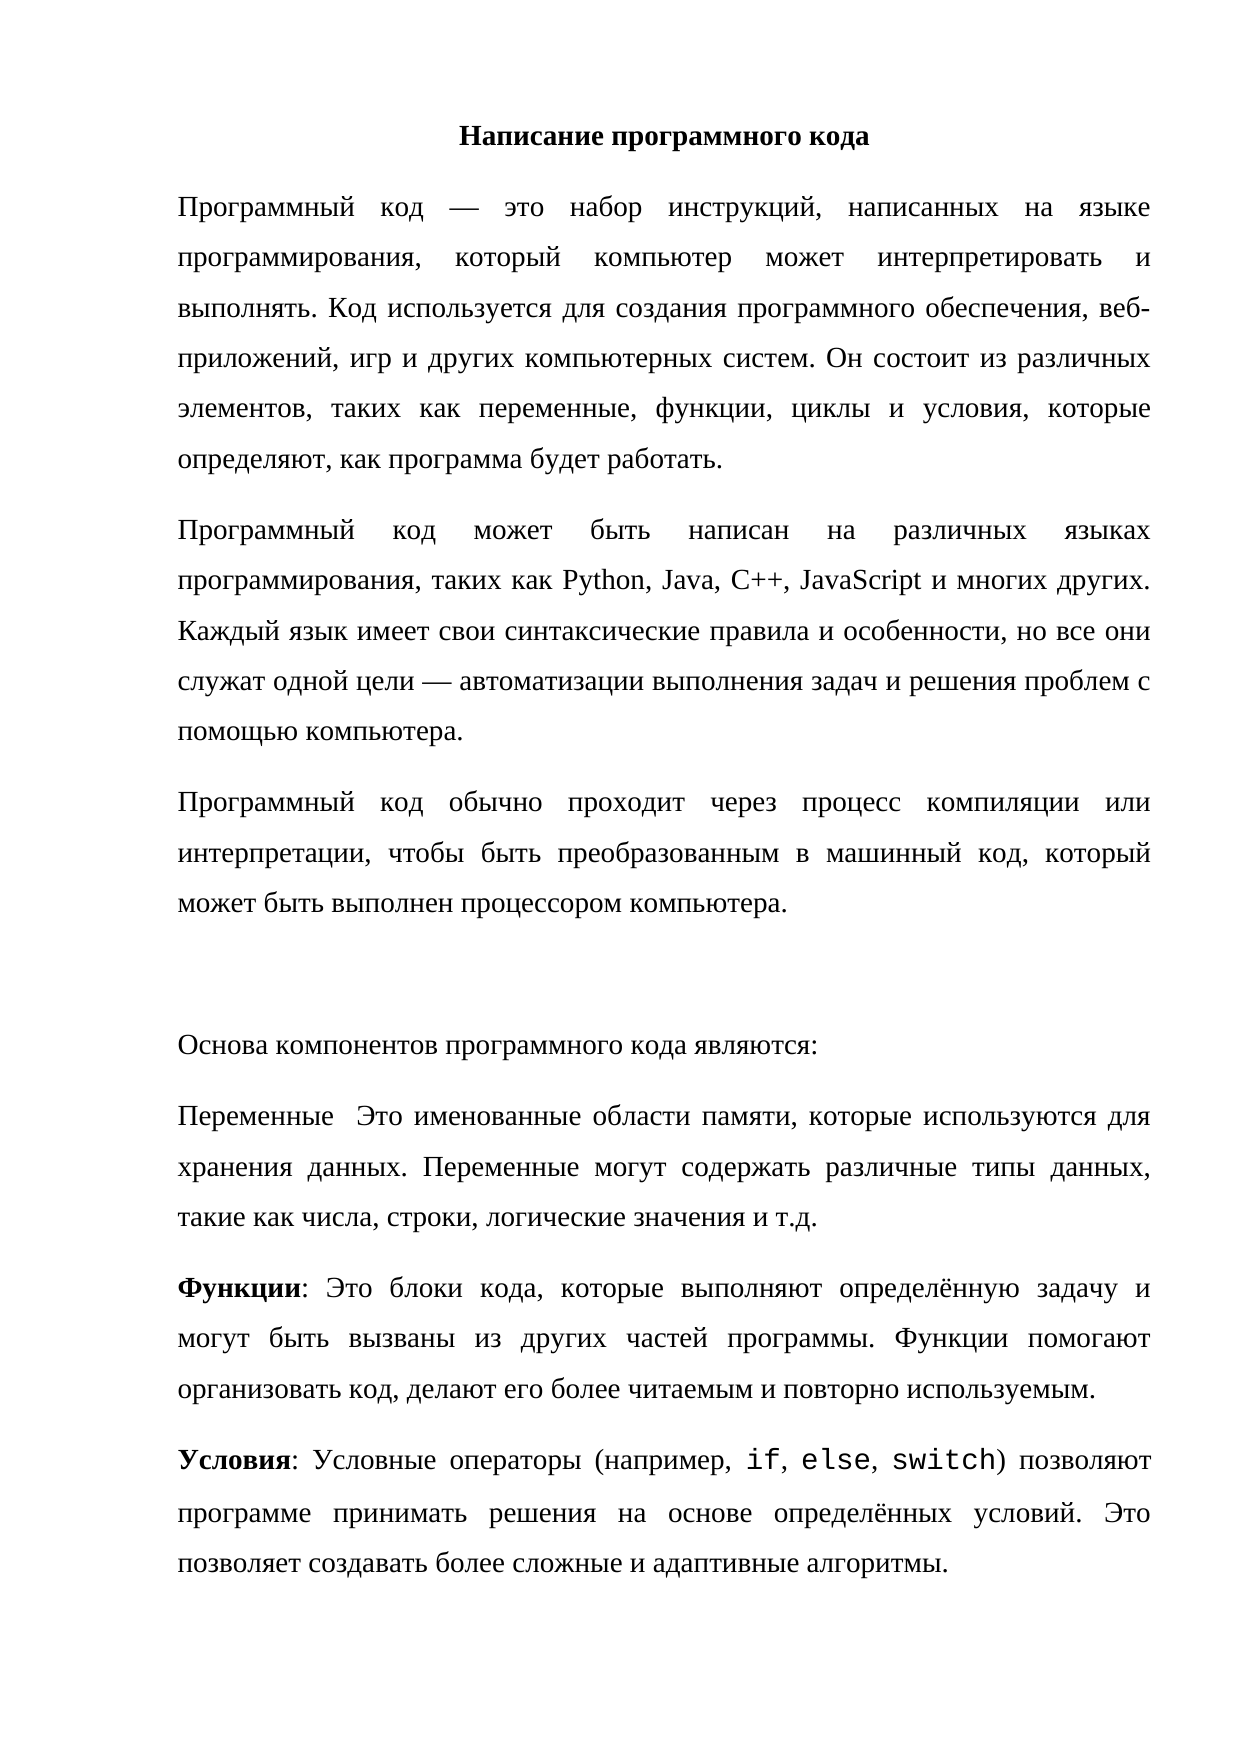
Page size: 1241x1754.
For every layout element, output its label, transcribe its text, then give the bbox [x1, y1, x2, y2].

text Программный код может быть написан на различных языках программирования, таких как Python, Java, C++, JavaScript и многих других. Каждый язык имеет свои синтаксические правила и особенности, но все они служат одной цели — автоматизации выполнения задач и решения проблем с помощью компьютера. [177, 512, 1152, 747]
text Функции: Это блоки кода, которые выполняют определённую задачу и могут быть вызваны из других частей программы. Функции помогают организовать код, делают его более читаемым и повторно используемым. [177, 1270, 1152, 1404]
text Программный код обычно проходит через процесс компиляции или интерпретации, чтобы быть преобразованным в машинный код, который может быть выполнен процессором компьютера. [177, 784, 1152, 918]
text Условия: Условные операторы (например, if, else, switch) позволяют программе принимать решения на основе определённых условий. Это позволяет создавать более сложные и адаптивные алгоритмы. [177, 1442, 1152, 1579]
text Переменные Это именованные области памяти, которые используются для хранения данных. Переменные могут содержать различные типы данных, такие как числа, строки, логические значения и т.д. [177, 1098, 1152, 1233]
text Основа компонентов программного кода являются: [177, 1027, 1152, 1061]
text Программный код — это набор инструкций, написанных на языке программирования, который компьютер может интерпретировать и выполнять. Код используется для создания программного обеспечения, веб-приложений, игр и других компьютерных систем. Он состоит из различных элементов, таких как переменные, функции, циклы и условия, которые определяют, как программа будет работать. [177, 189, 1152, 474]
text Написание программного кода [177, 118, 1152, 152]
